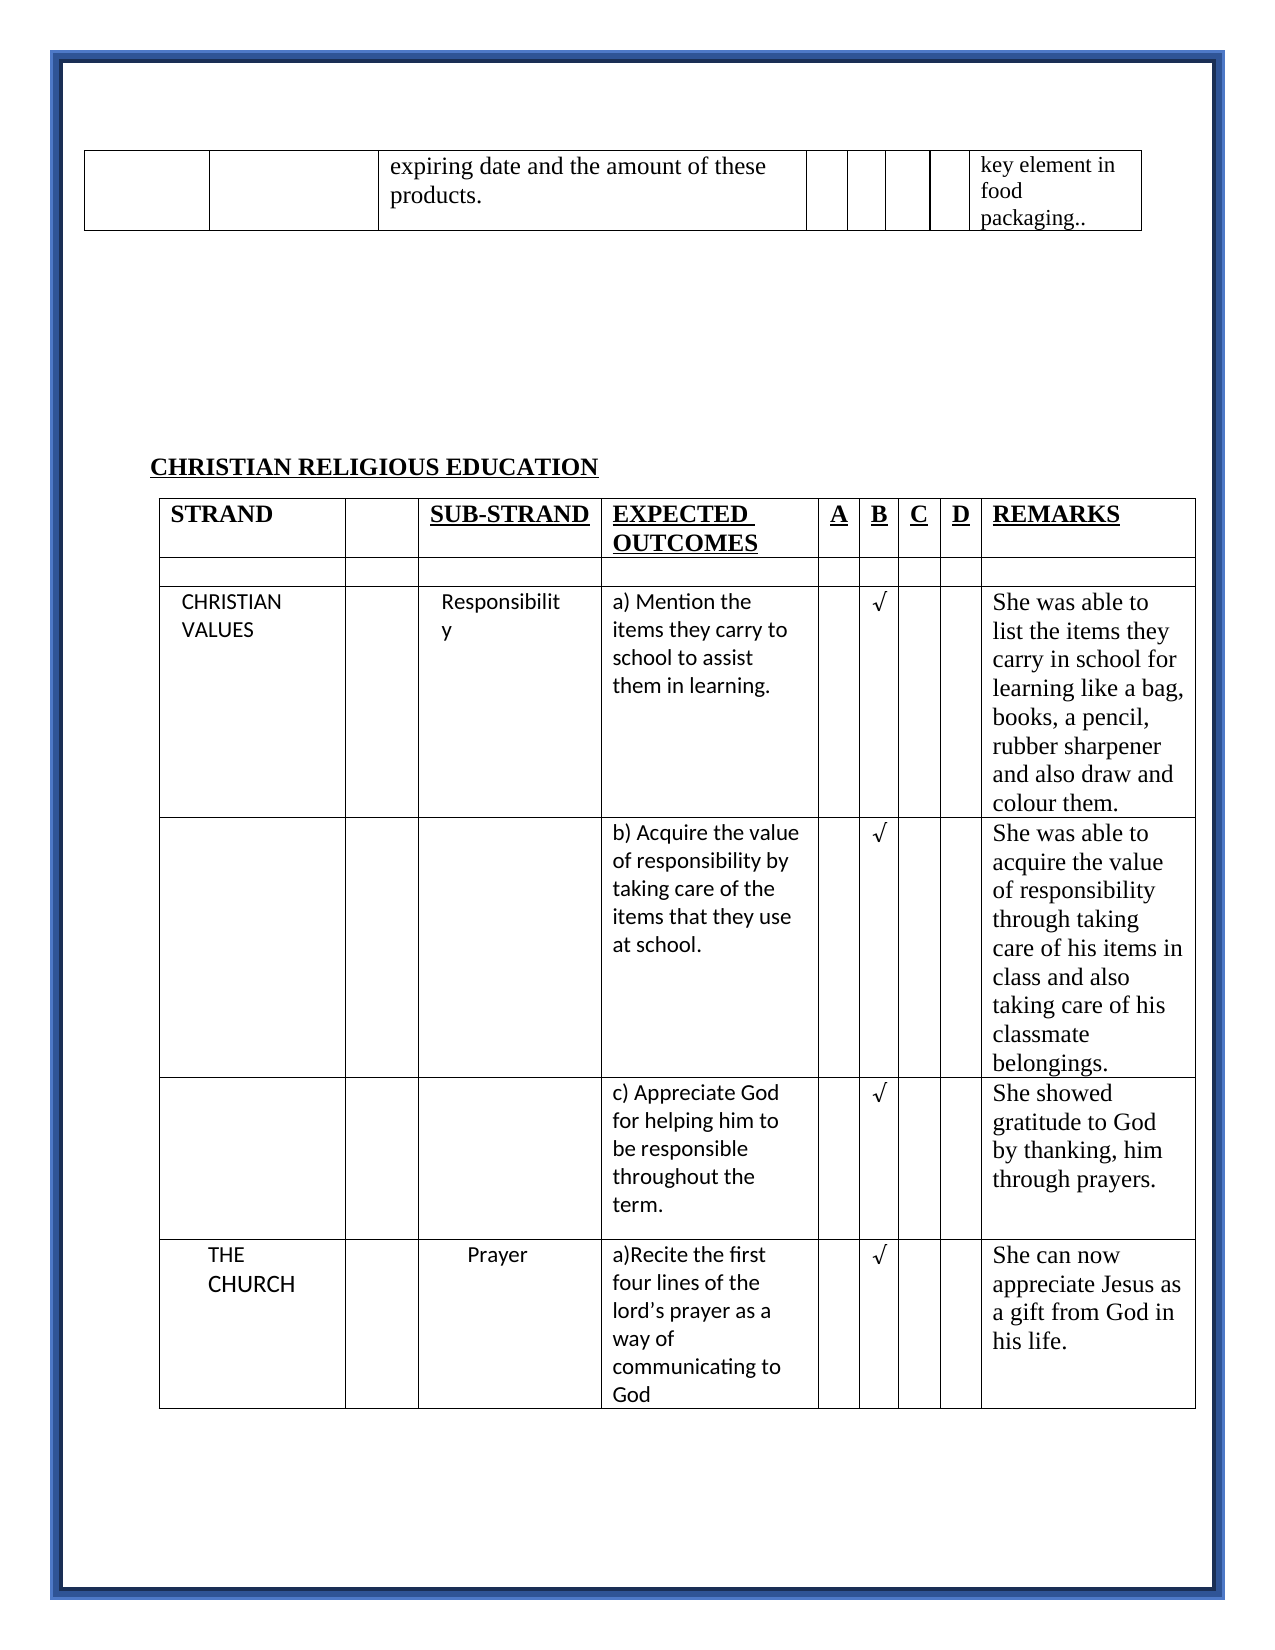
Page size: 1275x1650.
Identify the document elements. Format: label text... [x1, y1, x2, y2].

table_cell [860, 558, 898, 586]
table_cell CHRISTIAN VALUES [160, 587, 345, 817]
table_cell b) Acquire the value of responsibility by taking care of the items that they use at school. [602, 818, 818, 1077]
table_header STRAND [160, 499, 345, 557]
table_cell Responsibility [419, 587, 601, 817]
table_header SUB-STRAND [419, 499, 601, 557]
table_cell Prayer [419, 1240, 601, 1408]
table_cell [346, 1078, 418, 1239]
table_cell [941, 818, 981, 1077]
table_cell She can now appreciate Jesus as a gift from God in his life. [982, 1240, 1195, 1408]
table_cell √ [860, 587, 898, 817]
table_cell [819, 1240, 859, 1408]
table_cell [85, 151, 209, 230]
table_cell c) Appreciate God for helping him to be responsible throughout the term. [602, 1078, 818, 1239]
table_cell [941, 587, 981, 817]
table_cell [210, 151, 378, 230]
table_cell [941, 1078, 981, 1239]
table_cell √ [860, 1078, 898, 1239]
table_cell a) Mention the items they carry to school to assist them in learning. [602, 587, 818, 817]
table_cell [931, 151, 969, 230]
table_cell [899, 558, 940, 586]
table_cell [160, 1078, 345, 1239]
table_cell [807, 151, 847, 230]
table_cell [899, 587, 940, 817]
table_cell [899, 1240, 940, 1408]
text CHRISTIAN RELIGIOUS EDUCATION [150, 452, 1125, 480]
table_cell √ [860, 818, 898, 1077]
table_cell [941, 558, 981, 586]
table_cell [160, 558, 345, 586]
table_cell [346, 587, 418, 817]
table_header EXPECTED OUTCOMES [602, 499, 818, 557]
table_cell [941, 1240, 981, 1408]
table_cell [982, 558, 1195, 586]
table_cell [819, 587, 859, 817]
table_cell [419, 558, 601, 586]
table_cell [346, 818, 418, 1077]
table_cell She showed gratitude to God by thanking, him through prayers. [982, 1078, 1195, 1239]
table_cell [160, 818, 345, 1077]
table_cell [819, 1078, 859, 1239]
table_cell [886, 151, 929, 230]
table_cell √ [860, 1240, 898, 1408]
table_cell She was able to acquire the value of responsibility through taking care of his items in class and also taking care of his classmate belongings. [982, 818, 1195, 1077]
table_cell a)Recite the first four lines of the lord’s prayer as a way of communicating to God [602, 1240, 818, 1408]
table_header A [819, 499, 859, 557]
table_header D [941, 499, 981, 557]
table_cell √ [848, 151, 885, 230]
table_cell [346, 1240, 418, 1408]
table_header [346, 499, 418, 557]
table_header REMARKS [982, 499, 1195, 557]
table_cell [419, 1078, 601, 1239]
table_cell [899, 1078, 940, 1239]
table_cell [819, 558, 859, 586]
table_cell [379, 151, 806, 230]
table_cell [419, 818, 601, 1077]
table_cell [970, 151, 1141, 230]
table_cell [602, 558, 818, 586]
table_cell [899, 818, 940, 1077]
table_cell THE CHURCH [160, 1240, 345, 1408]
table_cell [346, 558, 418, 586]
table_header B [860, 499, 898, 557]
table_cell [819, 818, 859, 1077]
table_cell She was able to list the items they carry in school for learning like a bag, books, a pencil, rubber sharpener and also draw and colour them. [982, 587, 1195, 817]
table_header C [899, 499, 940, 557]
